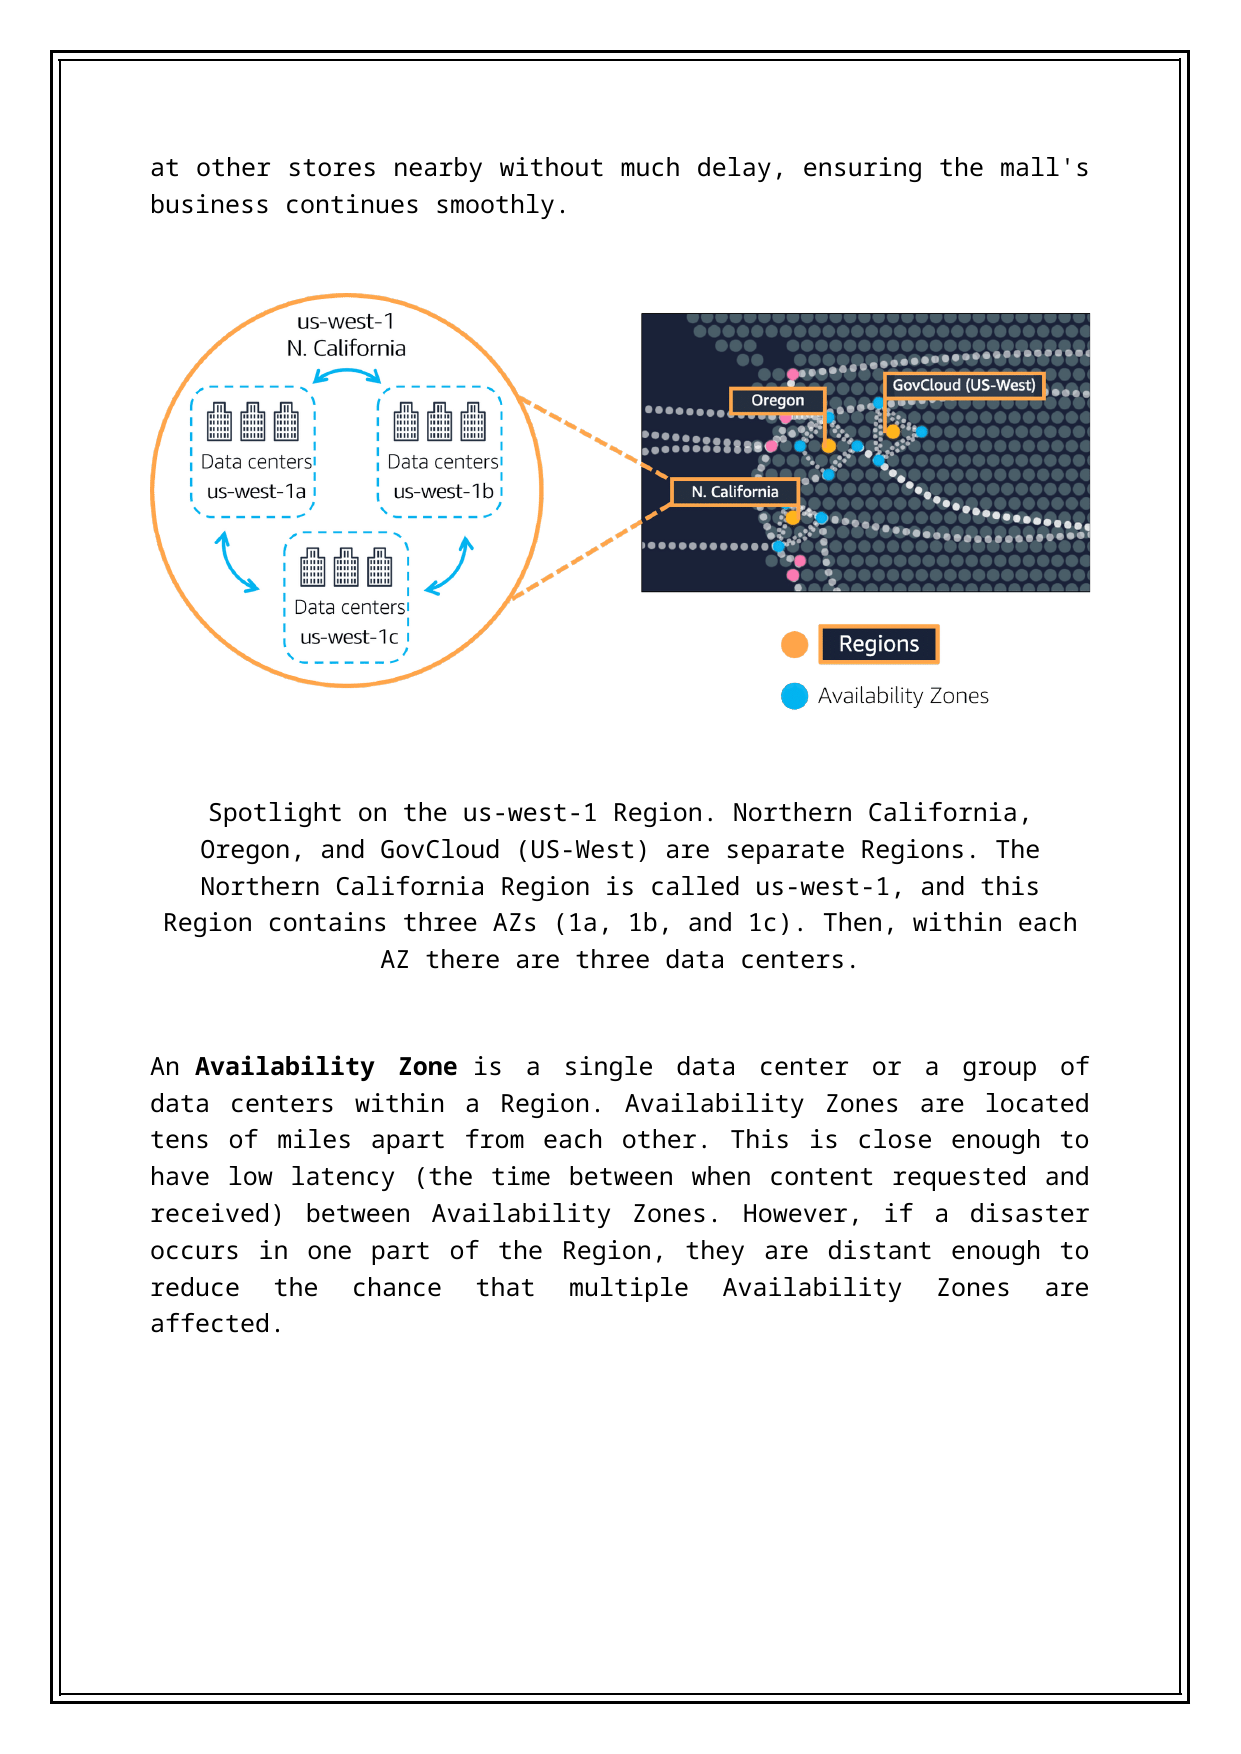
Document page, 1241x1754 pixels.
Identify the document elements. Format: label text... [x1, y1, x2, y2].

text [150, 150, 1090, 221]
text Spotlight on the us-west-1 Region. Northern California, Oregon, and GovCloud (US-West) are separate Regions. The Northern California Region is called us-west-1, and this Region contains three AZs (1a, 1b, and 1c). Then, within each AZ there are three data centers. [150, 795, 1090, 976]
text An Availability Zone is a single data center or a group of data centers within a Region. Availability Zones are located tens of miles apart from each other. This is close enough to have low latency (the time between when content requested and received) between Availability Zones. However, if a disaster occurs in one part of the Region, they are distant enough to reduce the chance that multiple Availability Zones are affected. [150, 1049, 1090, 1340]
picture [150, 293, 1091, 723]
